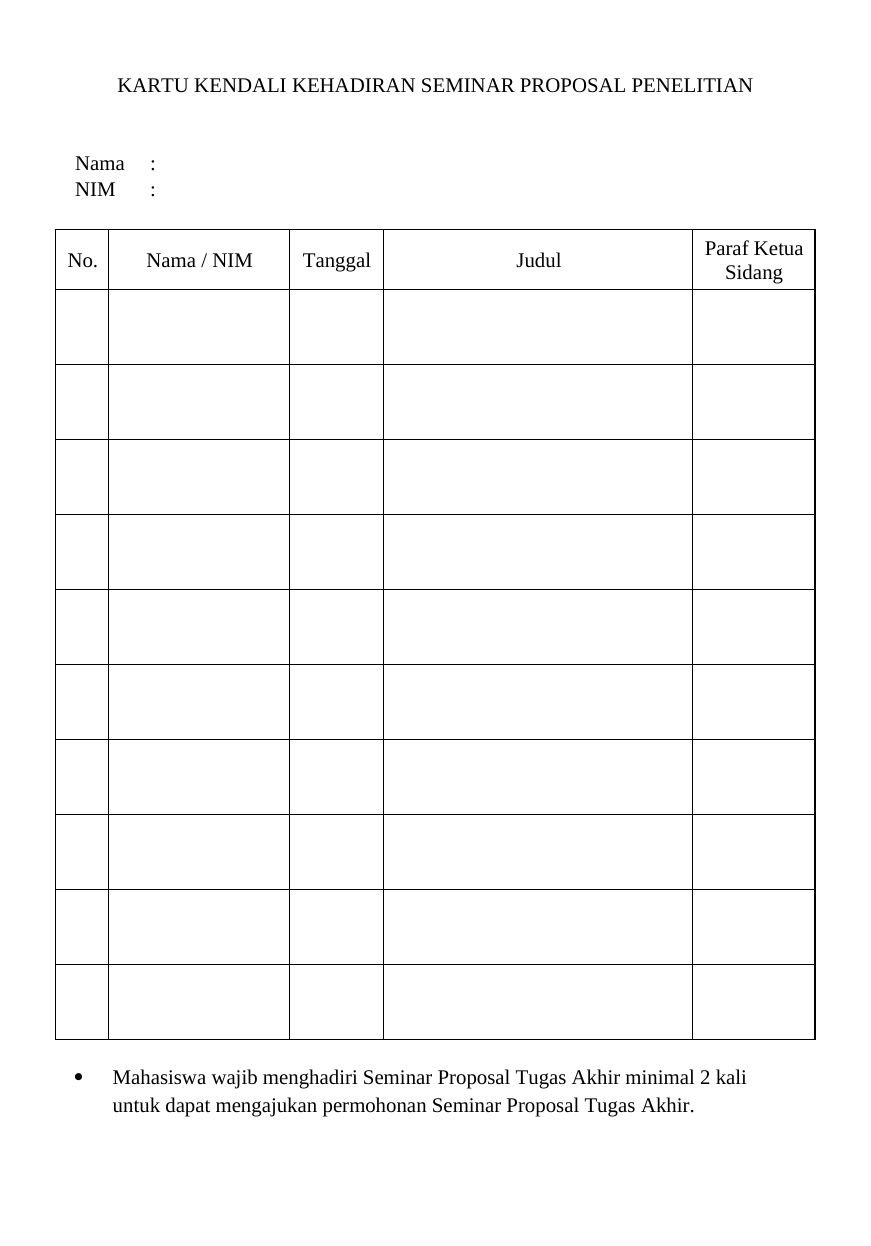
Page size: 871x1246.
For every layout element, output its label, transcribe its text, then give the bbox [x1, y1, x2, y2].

table_cell [290, 665, 383, 739]
table_cell [384, 665, 692, 739]
table_cell [290, 440, 383, 514]
table_cell [290, 290, 383, 364]
table_cell [109, 965, 289, 1039]
table_cell [109, 890, 289, 964]
table_cell [109, 815, 289, 889]
table_cell [109, 740, 289, 814]
table_cell [56, 290, 108, 364]
table_cell [693, 590, 814, 664]
table_cell [290, 590, 383, 664]
table_cell [290, 815, 383, 889]
table_cell [384, 740, 692, 814]
table_cell [109, 515, 289, 589]
table_cell [384, 440, 692, 514]
table_cell [384, 590, 692, 664]
table_cell [290, 890, 383, 964]
table_cell [56, 515, 108, 589]
table_cell [693, 515, 814, 589]
table_cell [693, 965, 814, 1039]
table_cell [384, 515, 692, 589]
table_header No. [56, 230, 108, 289]
table_header Tanggal [290, 230, 383, 289]
table_cell [384, 815, 692, 889]
table_cell [290, 965, 383, 1039]
table_cell [56, 740, 108, 814]
table_cell [693, 365, 814, 439]
table_header Nama / NIM [109, 230, 289, 289]
text KARTU KENDALI KEHADIRAN SEMINAR PROPOSAL PENELITIAN [117, 73, 827, 97]
table_header Judul [384, 230, 692, 289]
table_cell [384, 290, 692, 364]
table_cell [56, 965, 108, 1039]
table_cell [109, 290, 289, 364]
table_cell [384, 365, 692, 439]
text NIM : [75, 177, 827, 201]
table_cell [693, 440, 814, 514]
table_cell [693, 665, 814, 739]
table_cell [109, 665, 289, 739]
table_cell [290, 740, 383, 814]
text Nama : [75, 151, 827, 175]
table_cell [56, 890, 108, 964]
table_cell [56, 590, 108, 664]
table_cell [290, 365, 383, 439]
table_cell [56, 665, 108, 739]
table_cell [109, 590, 289, 664]
table_cell [56, 440, 108, 514]
table_cell [384, 965, 692, 1039]
table_cell [693, 740, 814, 814]
table_cell [693, 815, 814, 889]
table_cell [56, 815, 108, 889]
table_cell [56, 365, 108, 439]
table_header Paraf Ketua Sidang [693, 230, 814, 289]
table_cell [290, 515, 383, 589]
table_cell [109, 440, 289, 514]
list Mahasiswa wajib menghadiri Seminar Proposal Tugas Akhir minimal 2 kali untuk dapat mengajukan permohonan Seminar Proposal Tugas Akhir. [75, 1065, 748, 1117]
table_cell [109, 365, 289, 439]
table_cell [693, 290, 814, 364]
table_cell [384, 890, 692, 964]
table_cell [693, 890, 814, 964]
